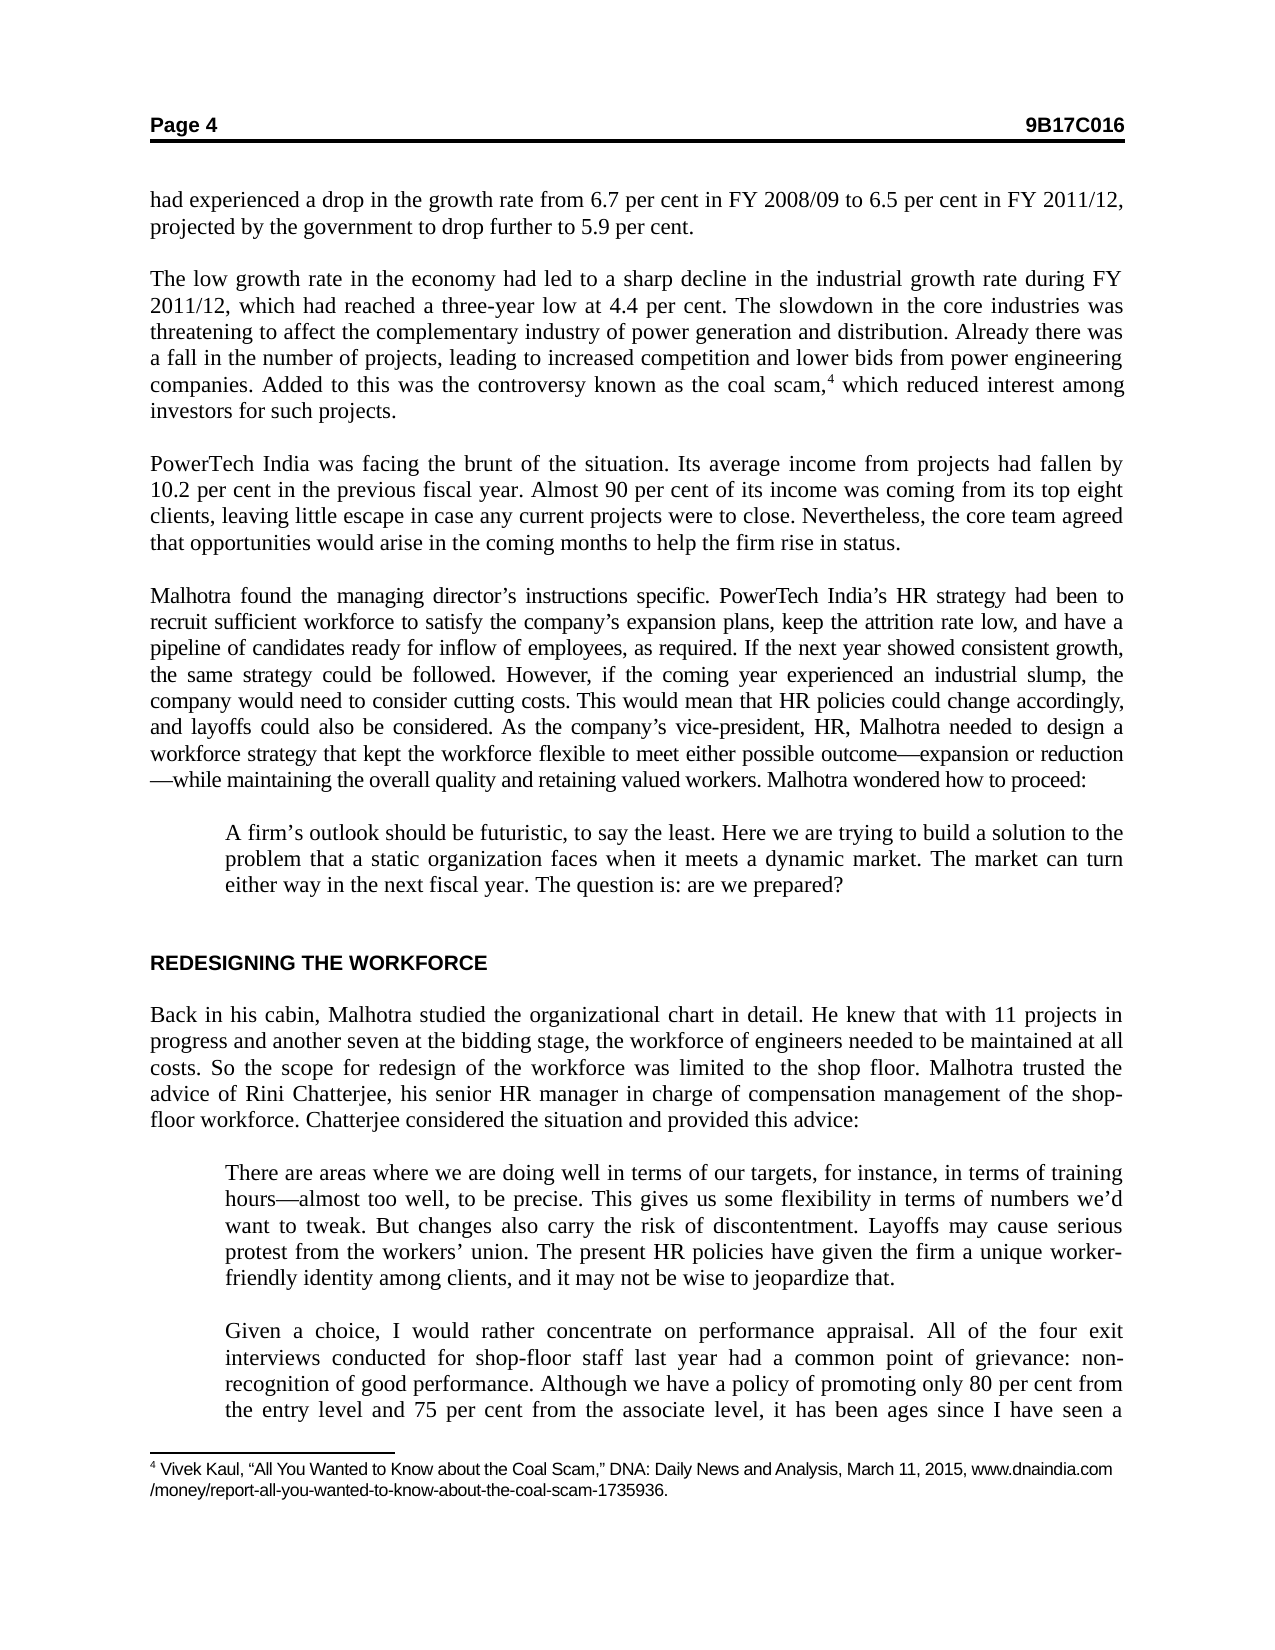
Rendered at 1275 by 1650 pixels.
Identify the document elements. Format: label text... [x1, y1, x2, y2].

text Back in his cabin, Malhotra studied the organizational chart in detail. He knew that with 11 projects in progress and another seven at the bidding stage, the workforce of engineers needed to be maintained at all costs. So the scope for redesign of the workforce was limited to the shop floor. Malhotra trusted the advice of Rini Chatterjee, his senior HR manager in charge of compensation management of the shop-floor workforce. Chatterjee considered the situation and provided this advice: [150, 1001, 1125, 1133]
text There are areas where we are doing well in terms of our targets, for instance, in terms of training hours—almost too well, to be precise. This gives us some flexibility in terms of numbers we’d want to tweak. But changes also carry the risk of discontentment. Layoffs may cause serious protest from the workers’ union. The present HR policies have given the firm a unique worker-friendly identity among clients, and it may not be wise to jeopardize that. [225, 1159, 1125, 1291]
text The low growth rate in the economy had led to a sharp decline in the industrial growth rate during FY 2011/12, which had reached a three-year low at 4.4 per cent. The slowdown in the core industries was threatening to affect the complementary industry of power generation and distribution. Already there was a fall in the number of projects, leading to increased competition and lower bids from power engineering companies. Added to this was the controversy known as the coal scam, which reduced interest among investors for such projects. [150, 265, 1125, 423]
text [150, 186, 1125, 239]
text PowerTech India was facing the brunt of the situation. Its average income from projects had fallen by 10.2 per cent in the previous fiscal year. Almost 90 per cent of its income was coming from its top eight clients, leaving little escape in case any current projects were to close. Nevertheless, the core team agreed that opportunities would arise in the coming months to help the firm rise in status. [150, 450, 1125, 555]
text REDESIGNING THE WORKFORCE [150, 951, 1125, 974]
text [225, 1317, 1125, 1423]
text A firm’s outlook should be futuristic, to say the least. Here we are trying to build a solution to the problem that a static organization faces when it meets a dynamic market. The market can turn either way in the next fiscal year. The question is: are we prepared? [225, 819, 1125, 898]
text Malhotra found the managing director’s instructions specific. PowerTech India’s HR strategy had been to recruit sufficient workforce to satisfy the company’s expansion plans, keep the attrition rate low, and have a pipeline of candidates ready for inflow of employees, as required. If the next year showed consistent growth, the same strategy could be followed. However, if the coming year experienced an industrial slump, the company would need to consider cutting costs. This would mean that HR policies could change accordingly, and layoffs could also be considered. As the company’s vice-president, HR, Malhotra needed to design a workforce strategy that kept the workforce flexible to meet either possible outcome—expansion or reduction—while maintaining the overall quality and retaining valued workers. Malhotra wondered how to proceed: [150, 582, 1125, 792]
